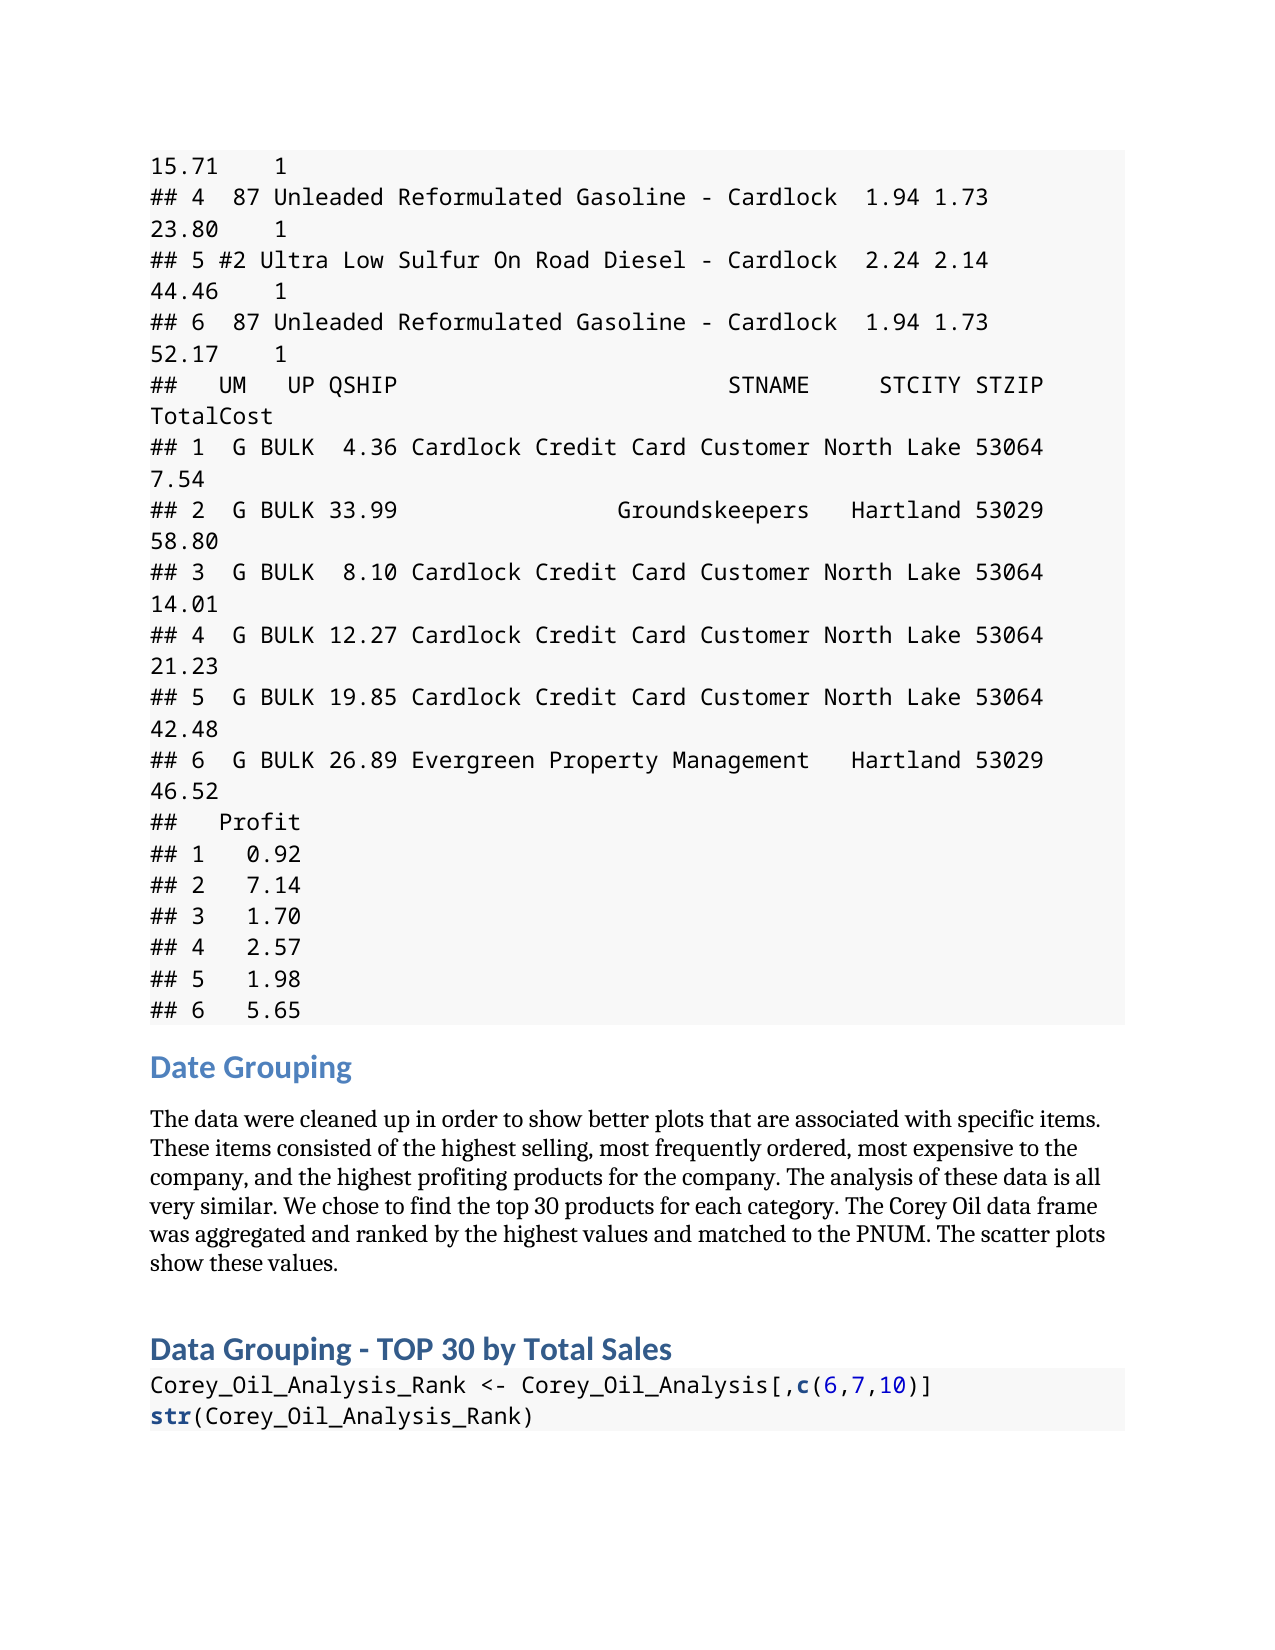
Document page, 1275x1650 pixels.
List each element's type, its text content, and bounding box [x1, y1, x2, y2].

subtitle Date Grouping [150, 1046, 1125, 1087]
text Corey_Oil_Analysis_Rank <- Corey_Oil_Analysis[,c(6,7,10)] str(Corey_Oil_Analysis_Rank) [150, 1368, 1125, 1431]
text The data were cleaned up in order to show better plots that are associated with specific items. These items consisted of the highest selling, most frequently ordered, most expensive to the company, and the highest profiting products for the company. The analysis of these data is all very similar. We chose to find the top 30 products for each category. The Corey Oil data frame was aggregated and ranked by the highest values and matched to the PNUM. The scatter plots show these values. [150, 1105, 1125, 1278]
subtitle Data Grouping - TOP 30 by Total Sales [150, 1328, 1125, 1368]
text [150, 150, 1125, 1025]
